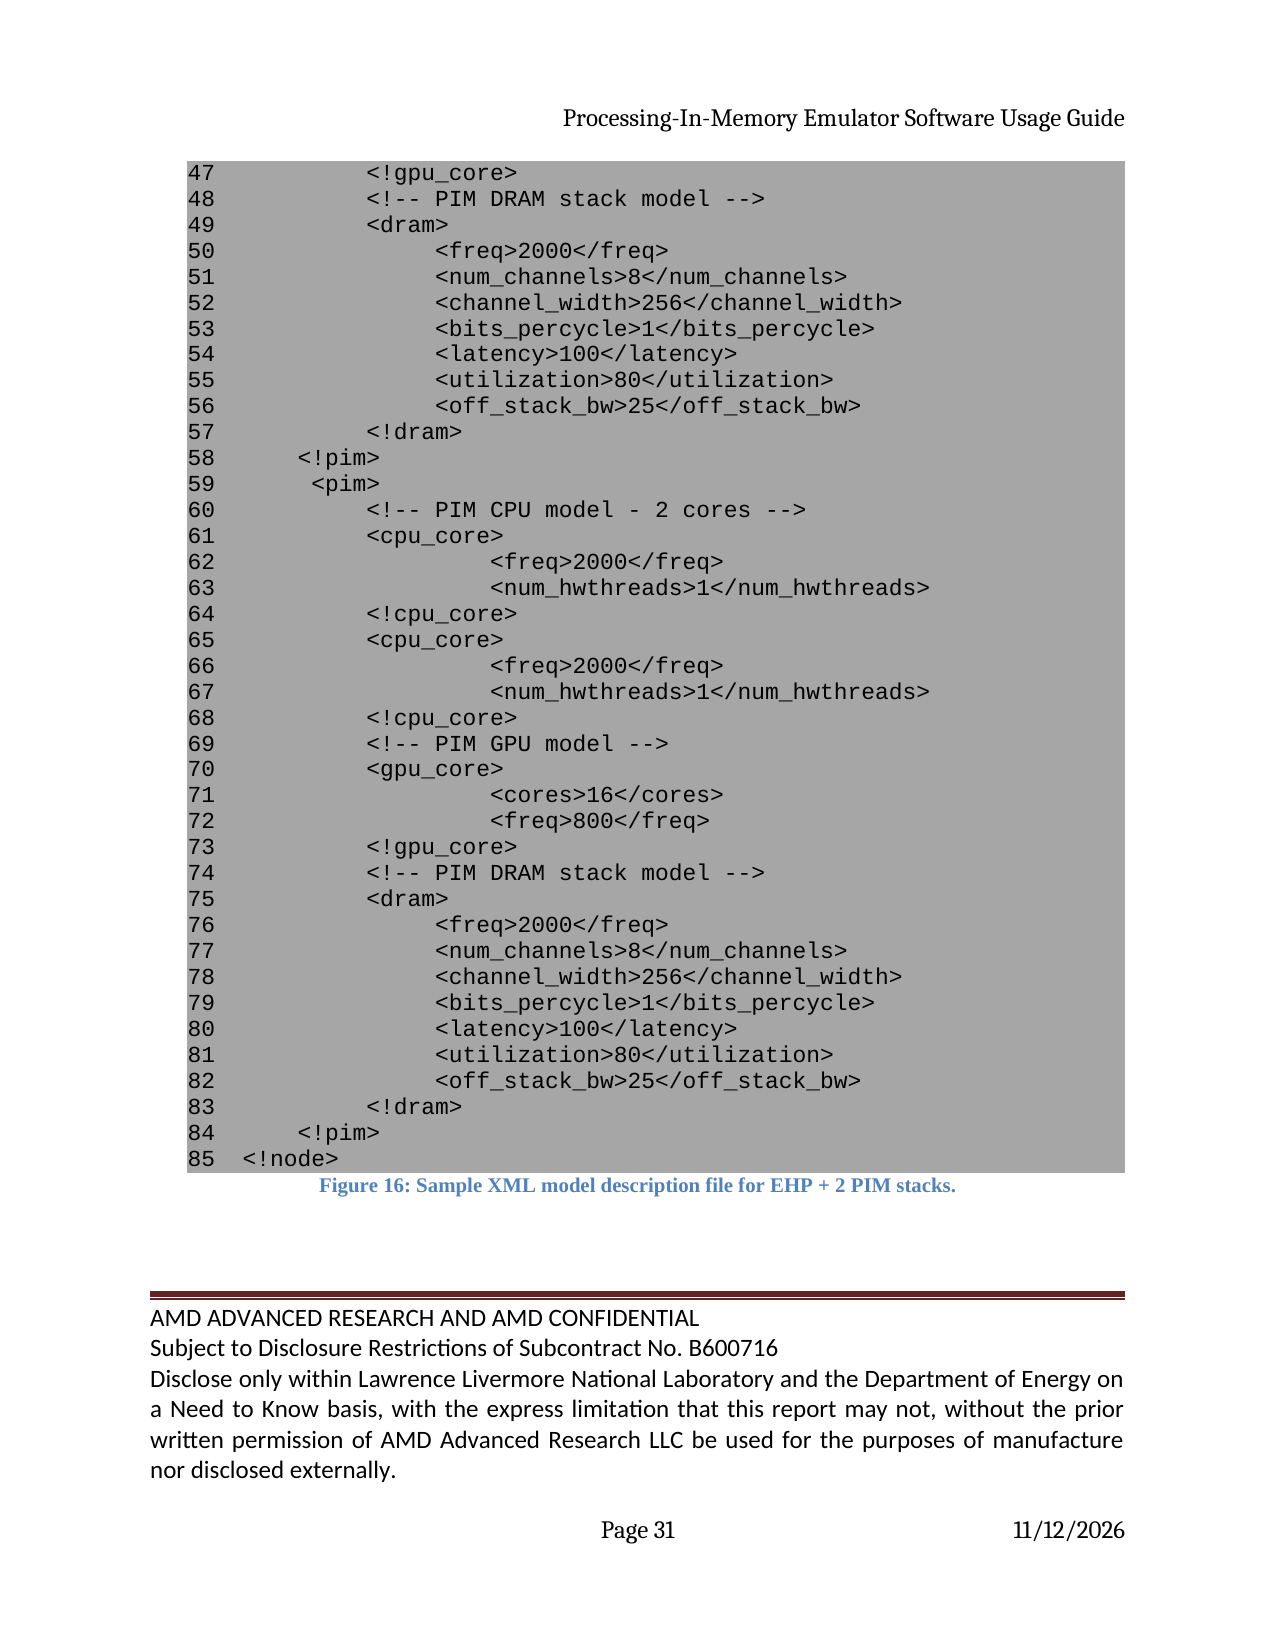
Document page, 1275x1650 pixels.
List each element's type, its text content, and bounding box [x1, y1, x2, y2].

text 80 <latency>100</latency> [187, 1017, 1125, 1043]
text 76 <freq>2000</freq> [187, 913, 1125, 939]
text 77 <num_channels>8</num_channels> [187, 939, 1125, 965]
text 72 <freq>800</freq> [187, 810, 1125, 836]
text 74 <!-- PIM DRAM stack model --> [187, 862, 1125, 887]
text 73 <!gpu_core> [187, 836, 1125, 862]
text 82 <off_stack_bw>25</off_stack_bw> [187, 1069, 1125, 1095]
text 78 <channel_width>256</channel_width> [187, 965, 1125, 991]
text 55 <utilization>80</utilization> [187, 369, 1125, 395]
text 84 <!pim> [187, 1121, 1125, 1147]
text 59 <pim> [187, 472, 1125, 498]
text 70 <gpu_core> [187, 758, 1125, 784]
text 81 <utilization>80</utilization> [187, 1043, 1125, 1069]
text 50 <freq>2000</freq> [187, 239, 1125, 265]
text Figure 16: Sample XML model description file for EHP + 2 PIM stacks. [150, 1173, 1125, 1197]
text 67 <num_hwthreads>1</num_hwthreads> [187, 680, 1125, 706]
text 51 <num_channels>8</num_channels> [187, 265, 1125, 291]
text 63 <num_hwthreads>1</num_hwthreads> [187, 576, 1125, 602]
text 83 <!dram> [187, 1095, 1125, 1121]
text 79 <bits_percycle>1</bits_percycle> [187, 991, 1125, 1017]
text 64 <!cpu_core> [187, 602, 1125, 628]
text 53 <bits_percycle>1</bits_percycle> [187, 317, 1125, 343]
text 68 <!cpu_core> [187, 706, 1125, 732]
text 60 <!-- PIM CPU model - 2 cores --> [187, 498, 1125, 524]
text 85 <!node> [187, 1147, 1125, 1173]
text 66 <freq>2000</freq> [187, 654, 1125, 680]
text 47 <!gpu_core> [187, 161, 1125, 187]
text 52 <channel_width>256</channel_width> [187, 291, 1125, 317]
text 48 <!-- PIM DRAM stack model --> [187, 187, 1125, 213]
text 75 <dram> [187, 887, 1125, 913]
text 57 <!dram> [187, 421, 1125, 447]
text 69 <!-- PIM GPU model --> [187, 732, 1125, 758]
text 62 <freq>2000</freq> [187, 550, 1125, 576]
text 61 <cpu_core> [187, 524, 1125, 550]
text 71 <cores>16</cores> [187, 784, 1125, 810]
text 56 <off_stack_bw>25</off_stack_bw> [187, 395, 1125, 421]
text 65 <cpu_core> [187, 628, 1125, 654]
text 49 <dram> [187, 213, 1125, 239]
text 58 <!pim> [187, 447, 1125, 472]
text 54 <latency>100</latency> [187, 343, 1125, 369]
